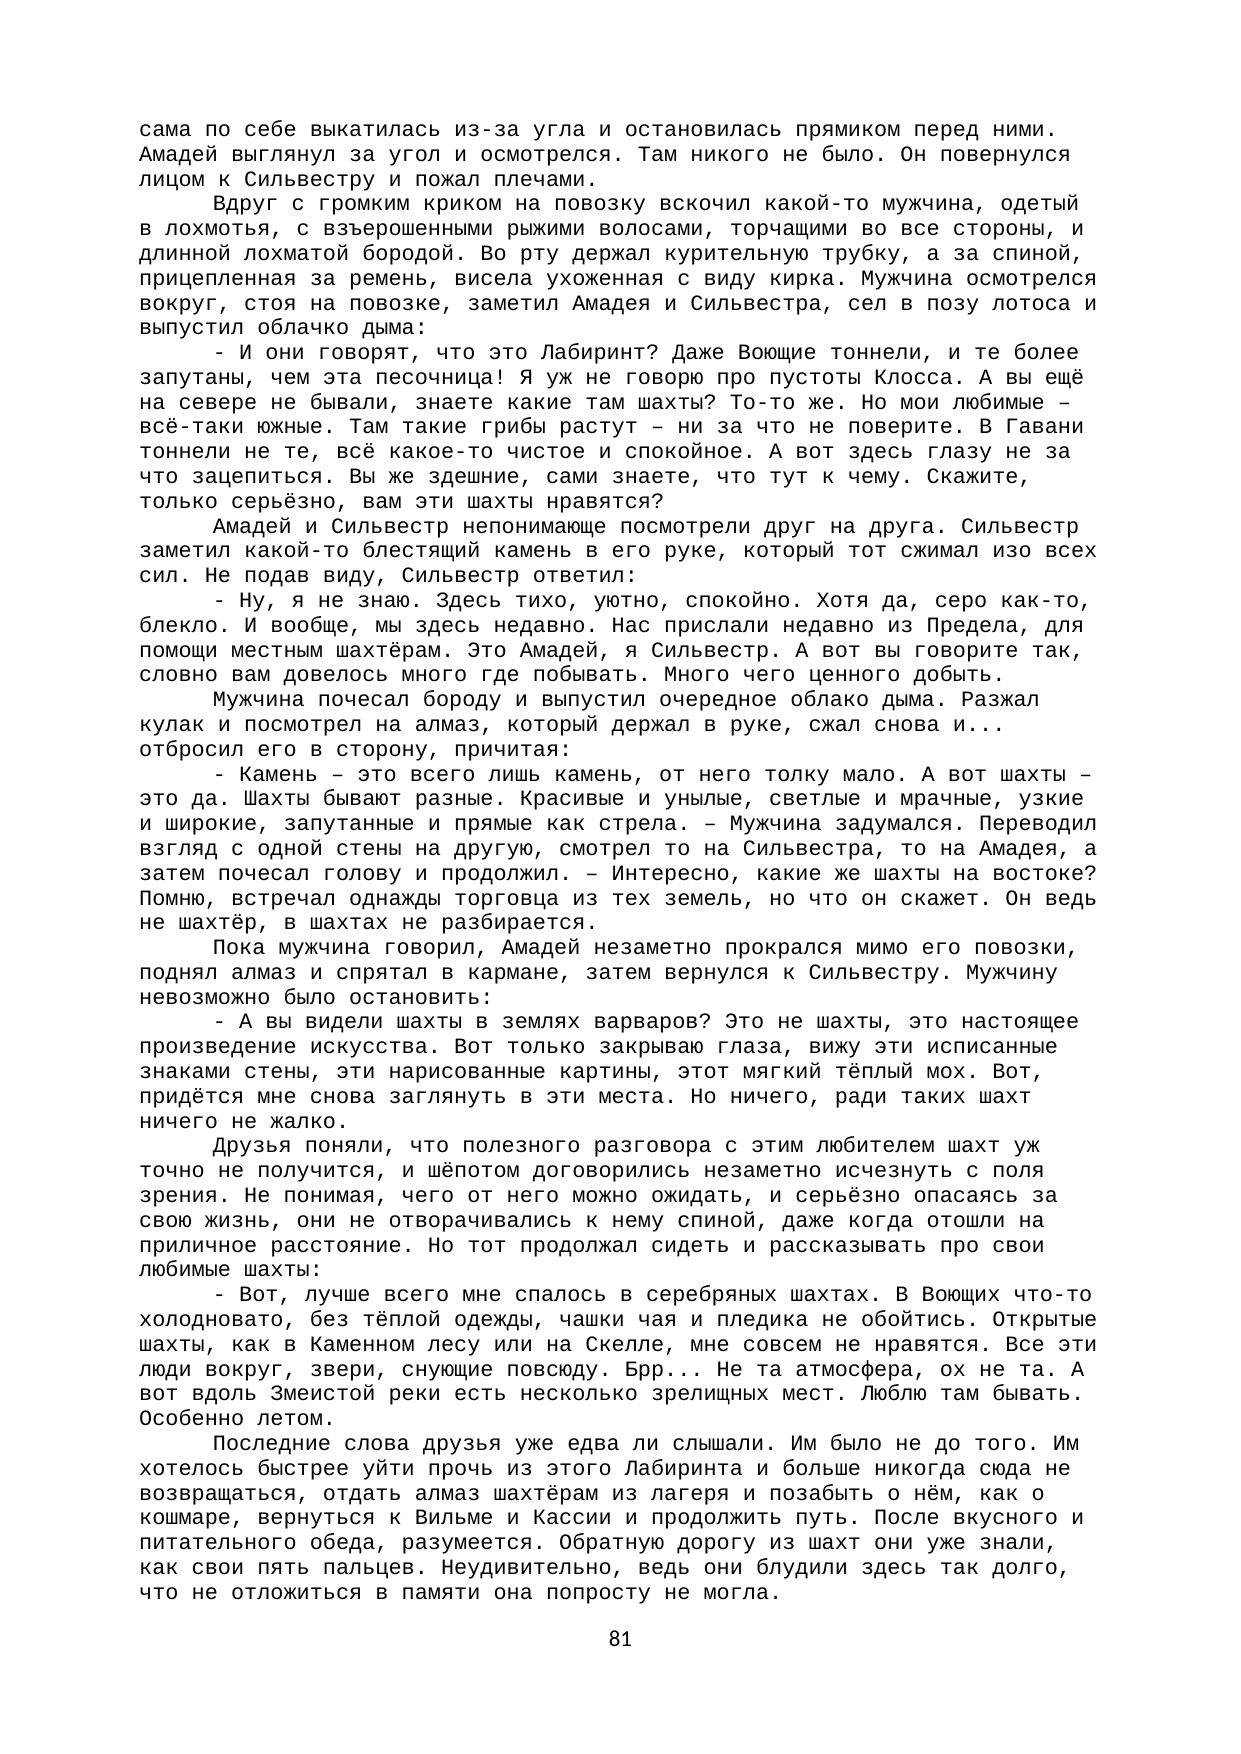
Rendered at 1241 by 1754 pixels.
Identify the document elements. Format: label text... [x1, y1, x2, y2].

text - А вы видели шахты в землях варваров? Это не шахты, это настоящее произведение искусства. Вот только закрываю глаза, вижу эти исписанные знаками стены, эти нарисованные картины, этот мягкий тёплый мох. Вот, придётся мне снова заглянуть в эти места. Но ничего, ради таких шахт ничего не жалко. [139, 1011, 1101, 1134]
text Вдруг с громким криком на повозку вскочил какой-то мужчина, одетый в лохмотья, с взъерошенными рыжими волосами, торчащими во все стороны, и длинной лохматой бородой. Во рту держал курительную трубку, а за спиной, прицепленная за ремень, висела ухоженная с виду кирка. Мужчина осмотрелся вокруг, стоя на повозке, заметил Амадея и Сильвестра, сел в позу лотоса и выпустил облачко дыма: [139, 192, 1101, 341]
text - Вот, лучше всего мне спалось в серебряных шахтах. В Воющих что-то холодновато, без тёплой одежды, чашки чая и пледика не обойтись. Открытые шахты, как в Каменном лесу или на Скелле, мне совсем не нравятся. Все эти люди вокруг, звери, снующие повсюду. Брр... Не та атмосфера, ох не та. А вот вдоль Змеистой реки есть несколько зрелищных мест. Люблю там бывать. Особенно летом. [139, 1283, 1101, 1432]
text Амадей и Сильвестр непонимающе посмотрели друг на друга. Сильвестр заметил какой-то блестящий камень в его руке, который тот сжимал изо всех сил. Не подав виду, Сильвестр ответил: [139, 515, 1101, 589]
text Друзья поняли, что полезного разговора с этим любителем шахт уж точно не получится, и шёпотом договорились незаметно исчезнуть с поля зрения. Не понимая, чего от него можно ожидать, и серьёзно опасаясь за свою жизнь, они не отворачивались к нему спиной, даже когда отошли на приличное расстояние. Но тот продолжал сидеть и рассказывать про свои любимые шахты: [139, 1134, 1101, 1283]
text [139, 118, 1101, 192]
text Пока мужчина говорил, Амадей незаметно прокрался мимо его повозки, поднял алмаз и спрятал в кармане, затем вернулся к Сильвестру. Мужчину невозможно было остановить: [139, 936, 1101, 1011]
text - Камень – это всего лишь камень, от него толку мало. А вот шахты – это да. Шахты бывают разные. Красивые и унылые, светлые и мрачные, узкие и широкие, запутанные и прямые как стрела. – Мужчина задумался. Переводил взгляд с одной стены на другую, смотрел то на Сильвестра, то на Амадея, а затем почесал голову и продолжил. – Интересно, какие же шахты на востоке? Помню, встречал однажды торговца из тех земель, но что он скажет. Он ведь не шахтёр, в шахтах не разбирается. [139, 763, 1101, 936]
text - Ну, я не знаю. Здесь тихо, уютно, спокойно. Хотя да, серо как-то, блекло. И вообще, мы здесь недавно. Нас прислали недавно из Предела, для помощи местным шахтёрам. Это Амадей, я Сильвестр. А вот вы говорите так, словно вам довелось много где побывать. Много чего ценного добыть. [139, 589, 1101, 688]
text - И они говорят, что это Лабиринт? Даже Воющие тоннели, и те более запутаны, чем эта песочница! Я уж не говорю про пустоты Клосса. А вы ещё на севере не бывали, знаете какие там шахты? То-то же. Но мои любимые – всё-таки южные. Там такие грибы растут – ни за что не поверите. В Гавани тоннели не те, всё какое-то чистое и спокойное. А вот здесь глазу не за что зацепиться. Вы же здешние, сами знаете, что тут к чему. Скажите, только серьёзно, вам эти шахты нравятся? [139, 341, 1101, 515]
text Последние слова друзья уже едва ли слышали. Им было не до того. Им хотелось быстрее уйти прочь из этого Лабиринта и больше никогда сюда не возвращаться, отдать алмаз шахтёрам из лагеря и позабыть о нём, как о кошмаре, вернуться к Вильме и Кассии и продолжить путь. После вкусного и питательного обеда, разумеется. Обратную дорогу из шахт они уже знали, как свои пять пальцев. Неудивительно, ведь они блудили здесь так долго, что не отложиться в памяти она попросту не могла. [139, 1432, 1101, 1606]
text Мужчина почесал бороду и выпустил очередное облако дыма. Разжал кулак и посмотрел на алмаз, который держал в руке, сжал снова и... отбросил его в сторону, причитая: [139, 688, 1101, 763]
